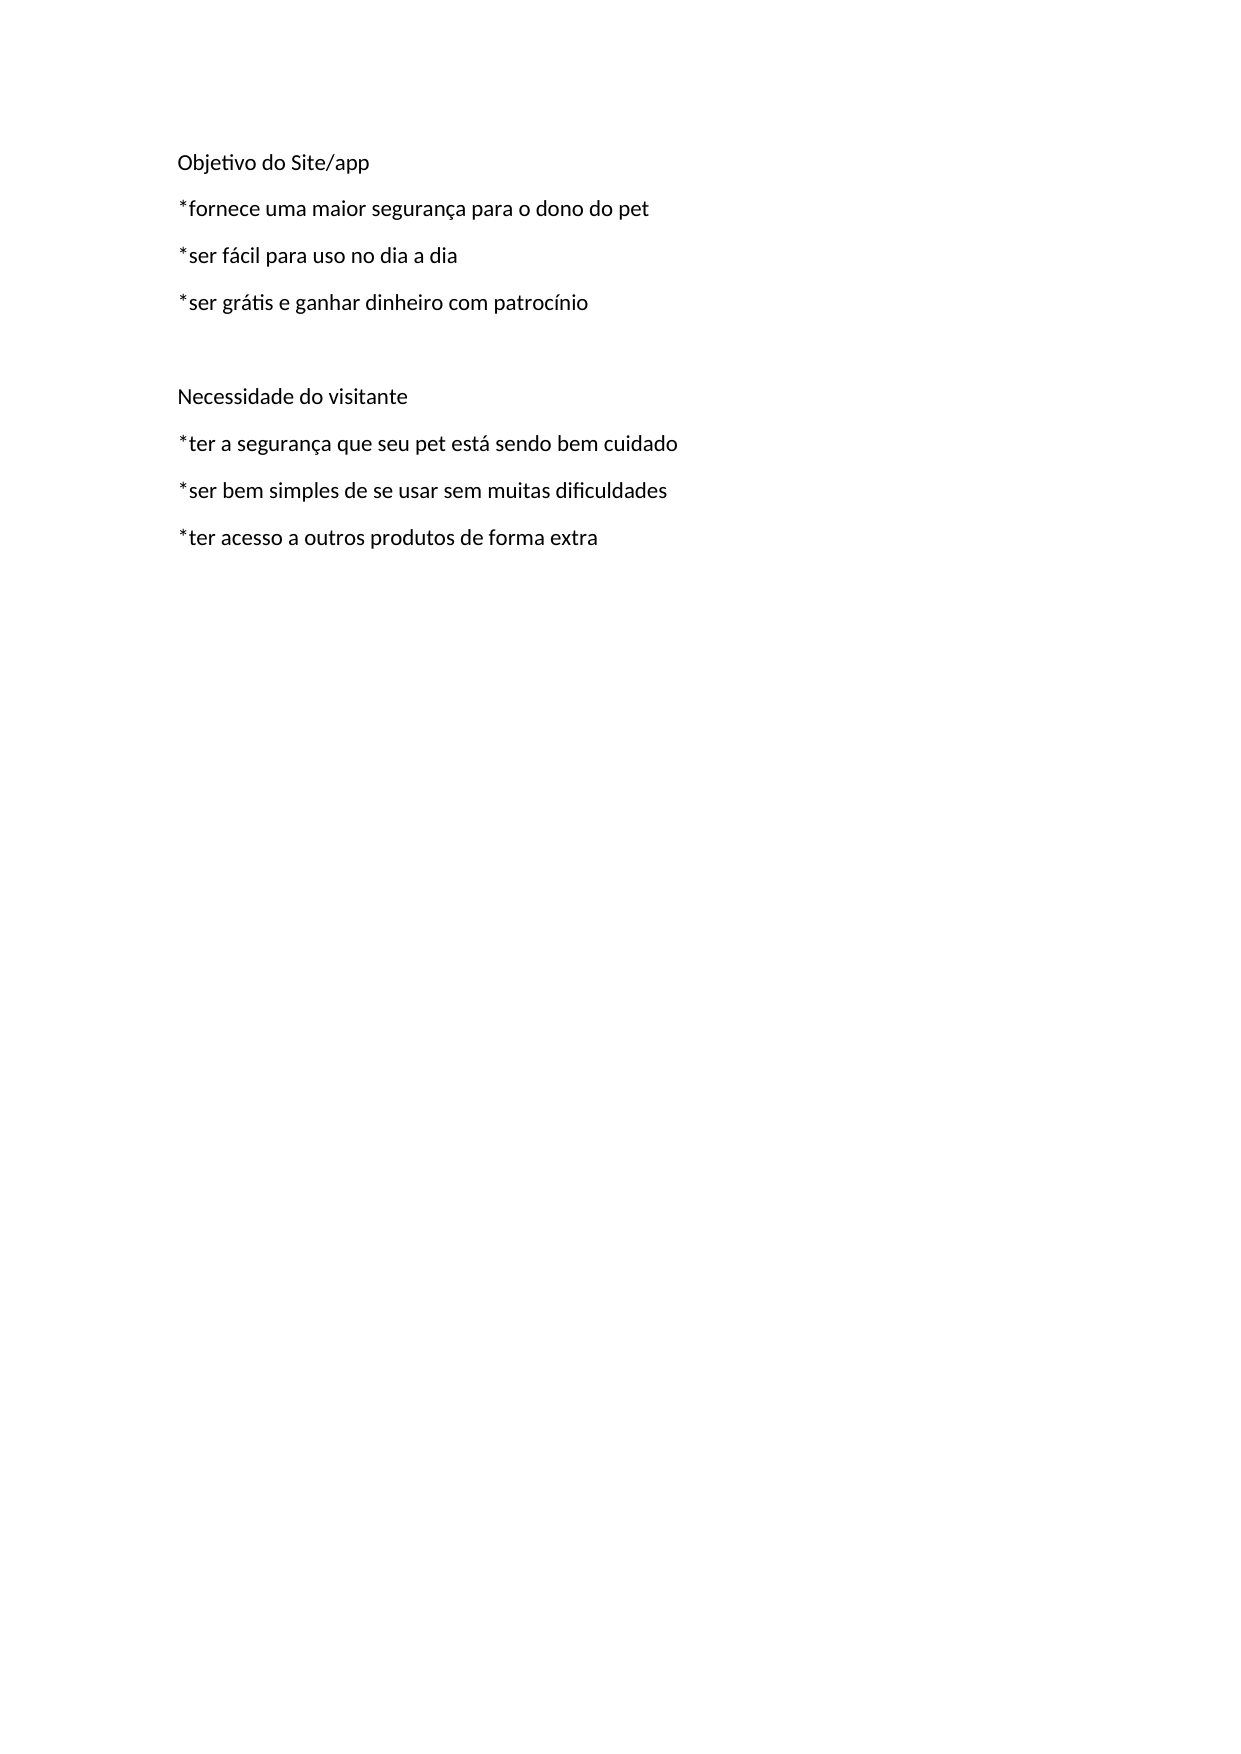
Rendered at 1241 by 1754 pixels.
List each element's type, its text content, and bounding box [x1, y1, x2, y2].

text *ter a segurança que seu pet está sendo bem cuidado [177, 429, 1063, 457]
text Objetivo do Site/app [177, 148, 1063, 176]
text Necessidade do visitante [177, 382, 1063, 410]
text *ser fácil para uso no dia a dia [177, 241, 1063, 269]
text *fornece uma maior segurança para o dono do pet [177, 194, 1063, 222]
text *ter acesso a outros produtos de forma extra [177, 523, 1063, 551]
text *ser grátis e ganhar dinheiro com patrocínio [177, 288, 1063, 316]
text *ser bem simples de se usar sem muitas dificuldades [177, 476, 1063, 504]
